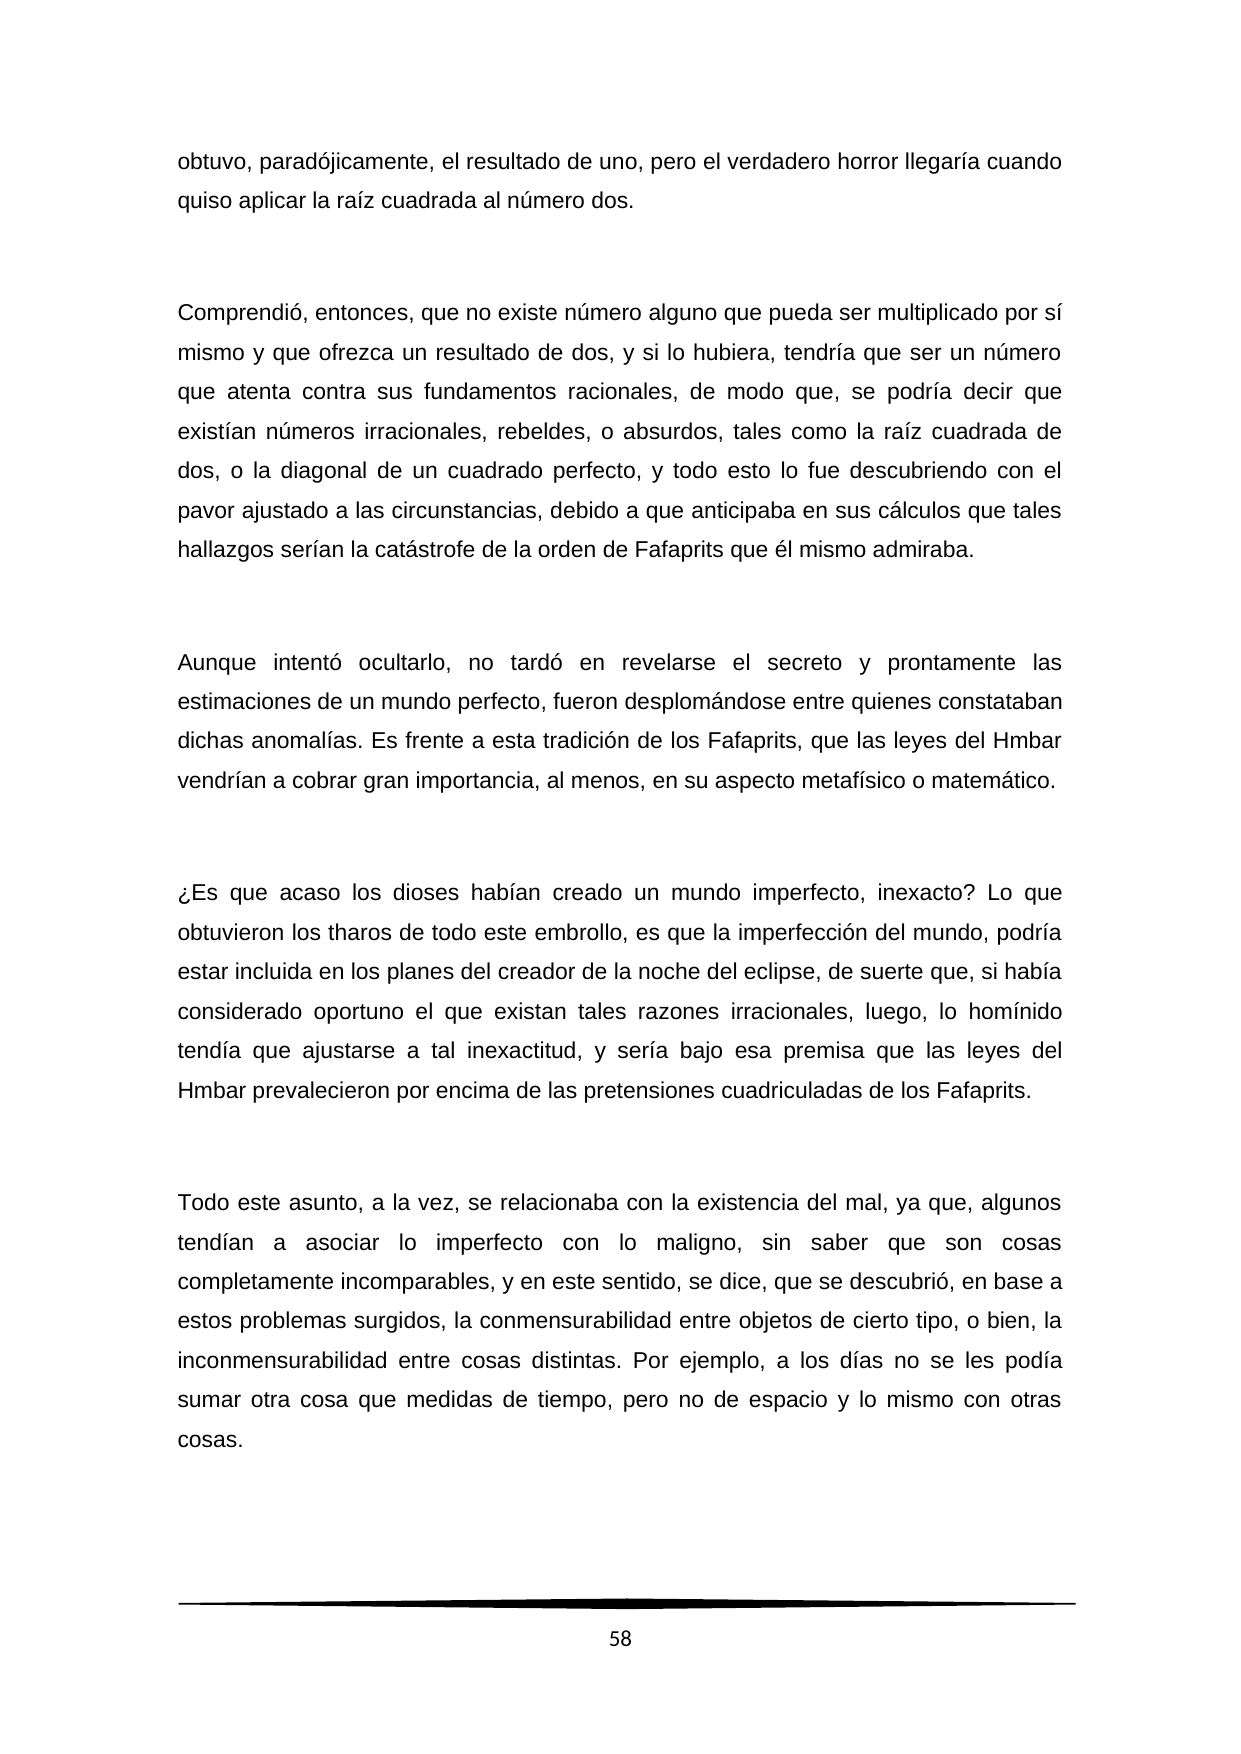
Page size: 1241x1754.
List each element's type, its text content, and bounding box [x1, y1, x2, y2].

text ¿Es que acaso los dioses habían creado un mundo imperfecto, inexacto? Lo que obtuvieron los tharos de todo este embrollo, es que la imperfección del mundo, podría estar incluida en los planes del creador de la noche del eclipse, de suerte que, si había considerado oportuno el que existan tales razones irracionales, luego, lo homínido tendía que ajustarse a tal inexactitud, y sería bajo esa premisa que las leyes del Hmbar prevalecieron por encima de las pretensiones cuadriculadas de los Fafaprits. [177, 879, 1063, 1103]
text Comprendió, entonces, que no existe número alguno que pueda ser multiplicado por sí mismo y que ofrezca un resultado de dos, y si lo hubiera, tendría que ser un número que atenta contra sus fundamentos racionales, de modo que, se podría decir que existían números irracionales, rebeldes, o absurdos, tales como la raíz cuadrada de dos, o la diagonal de un cuadrado perfecto, y todo esto lo fue descubriendo con el pavor ajustado a las circunstancias, debido a que anticipaba en sus cálculos que tales hallazgos serían la catástrofe de la orden de Fafaprits que él mismo admiraba. [177, 299, 1063, 563]
text Todo este asunto, a la vez, se relacionaba con la existencia del mal, ya que, algunos tendían a asociar lo imperfecto con lo maligno, sin saber que son cosas completamente incomparables, y en este sentido, se dice, que se descubrió, en base a estos problemas surgidos, la conmensurabilidad entre objetos de cierto tipo, o bien, la inconmensurabilidad entre cosas distintas. Por ejemplo, a los días no se les podía sumar otra cosa que medidas de tiempo, pero no de espacio y lo mismo con otras cosas. [177, 1189, 1063, 1452]
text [177, 148, 1063, 213]
text Aunque intentó ocultarlo, no tardó en revelarse el secreto y prontamente las estimaciones de un mundo perfecto, fueron desplomándose entre quienes constataban dichas anomalías. Es frente a esta tradición de los Fafaprits, que las leyes del Hmbar vendrían a cobrar gran importancia, al menos, en su aspecto metafísico o matemático. [177, 648, 1063, 793]
